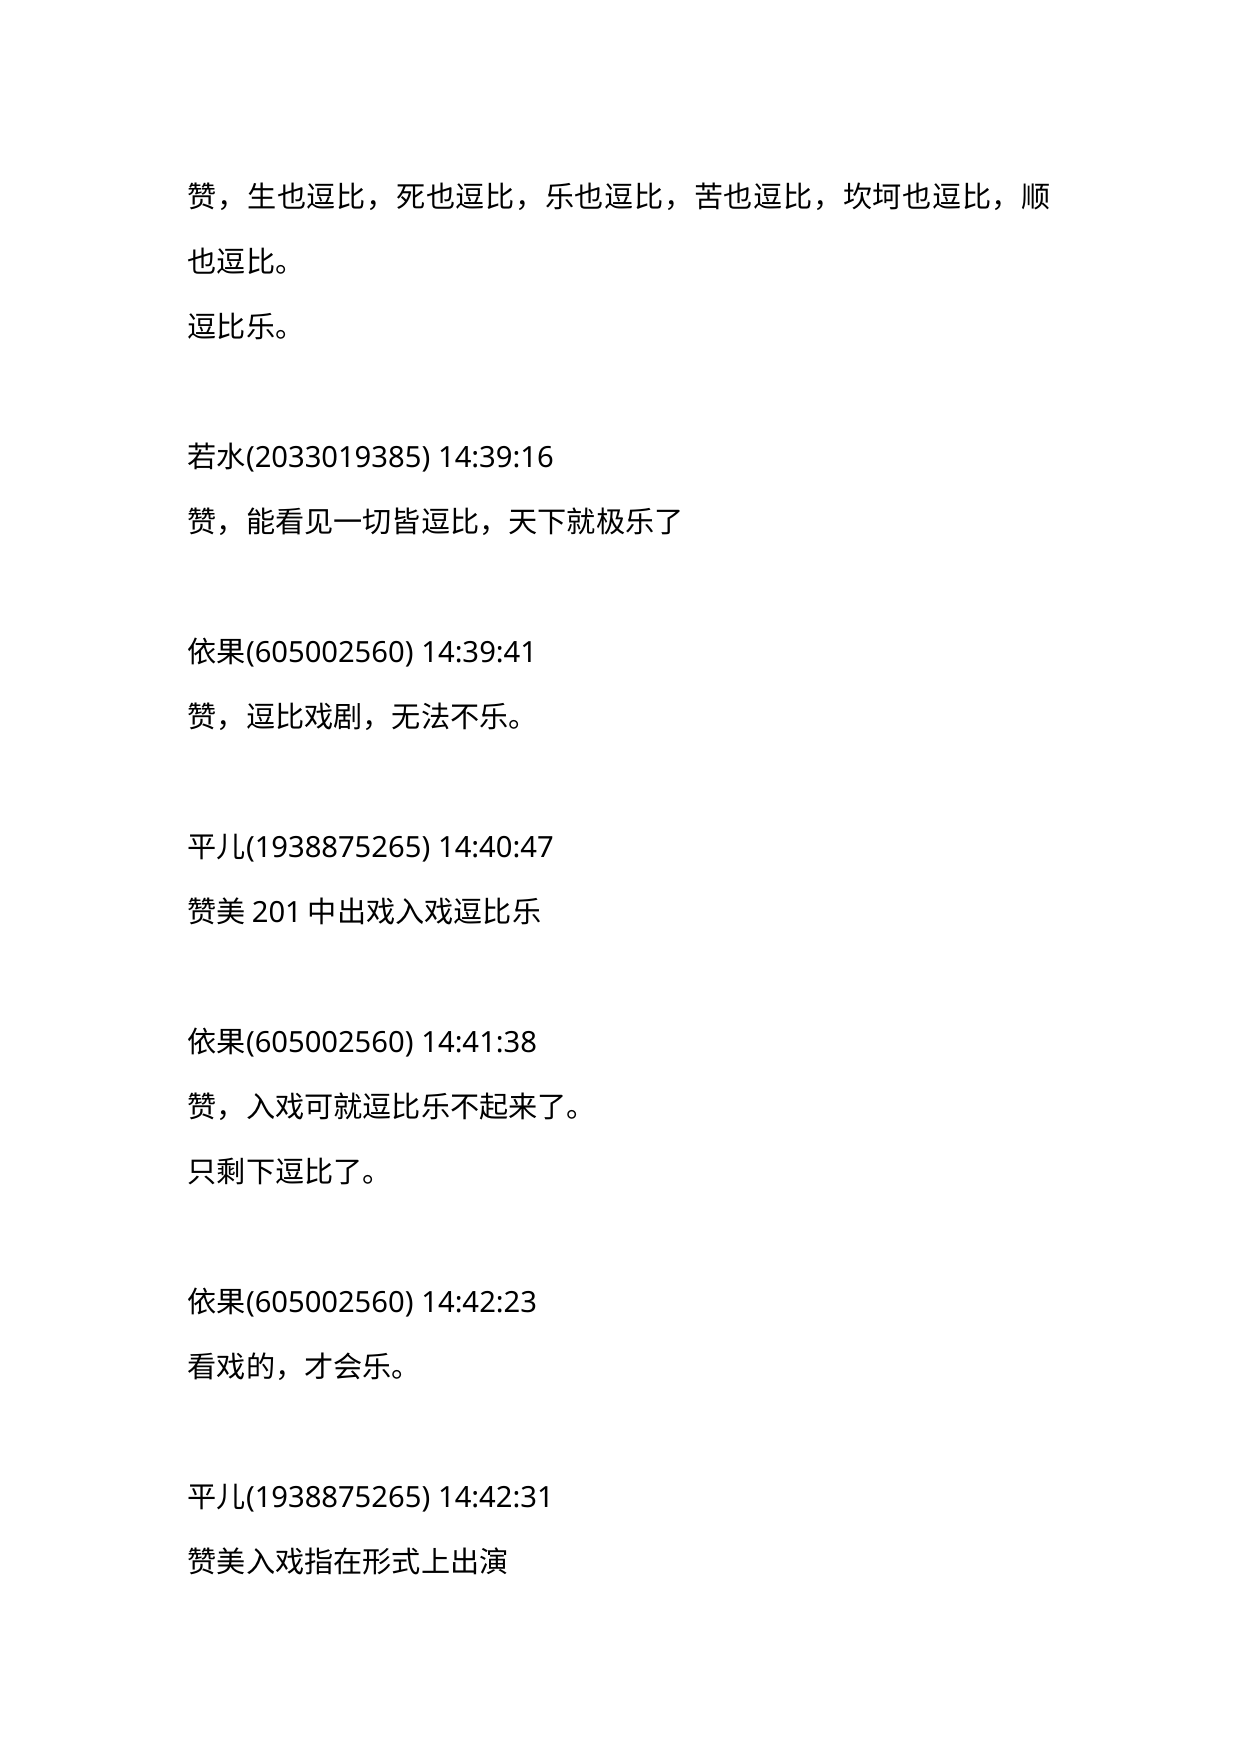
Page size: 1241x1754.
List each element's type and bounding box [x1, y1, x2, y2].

text [187, 162, 1053, 1592]
